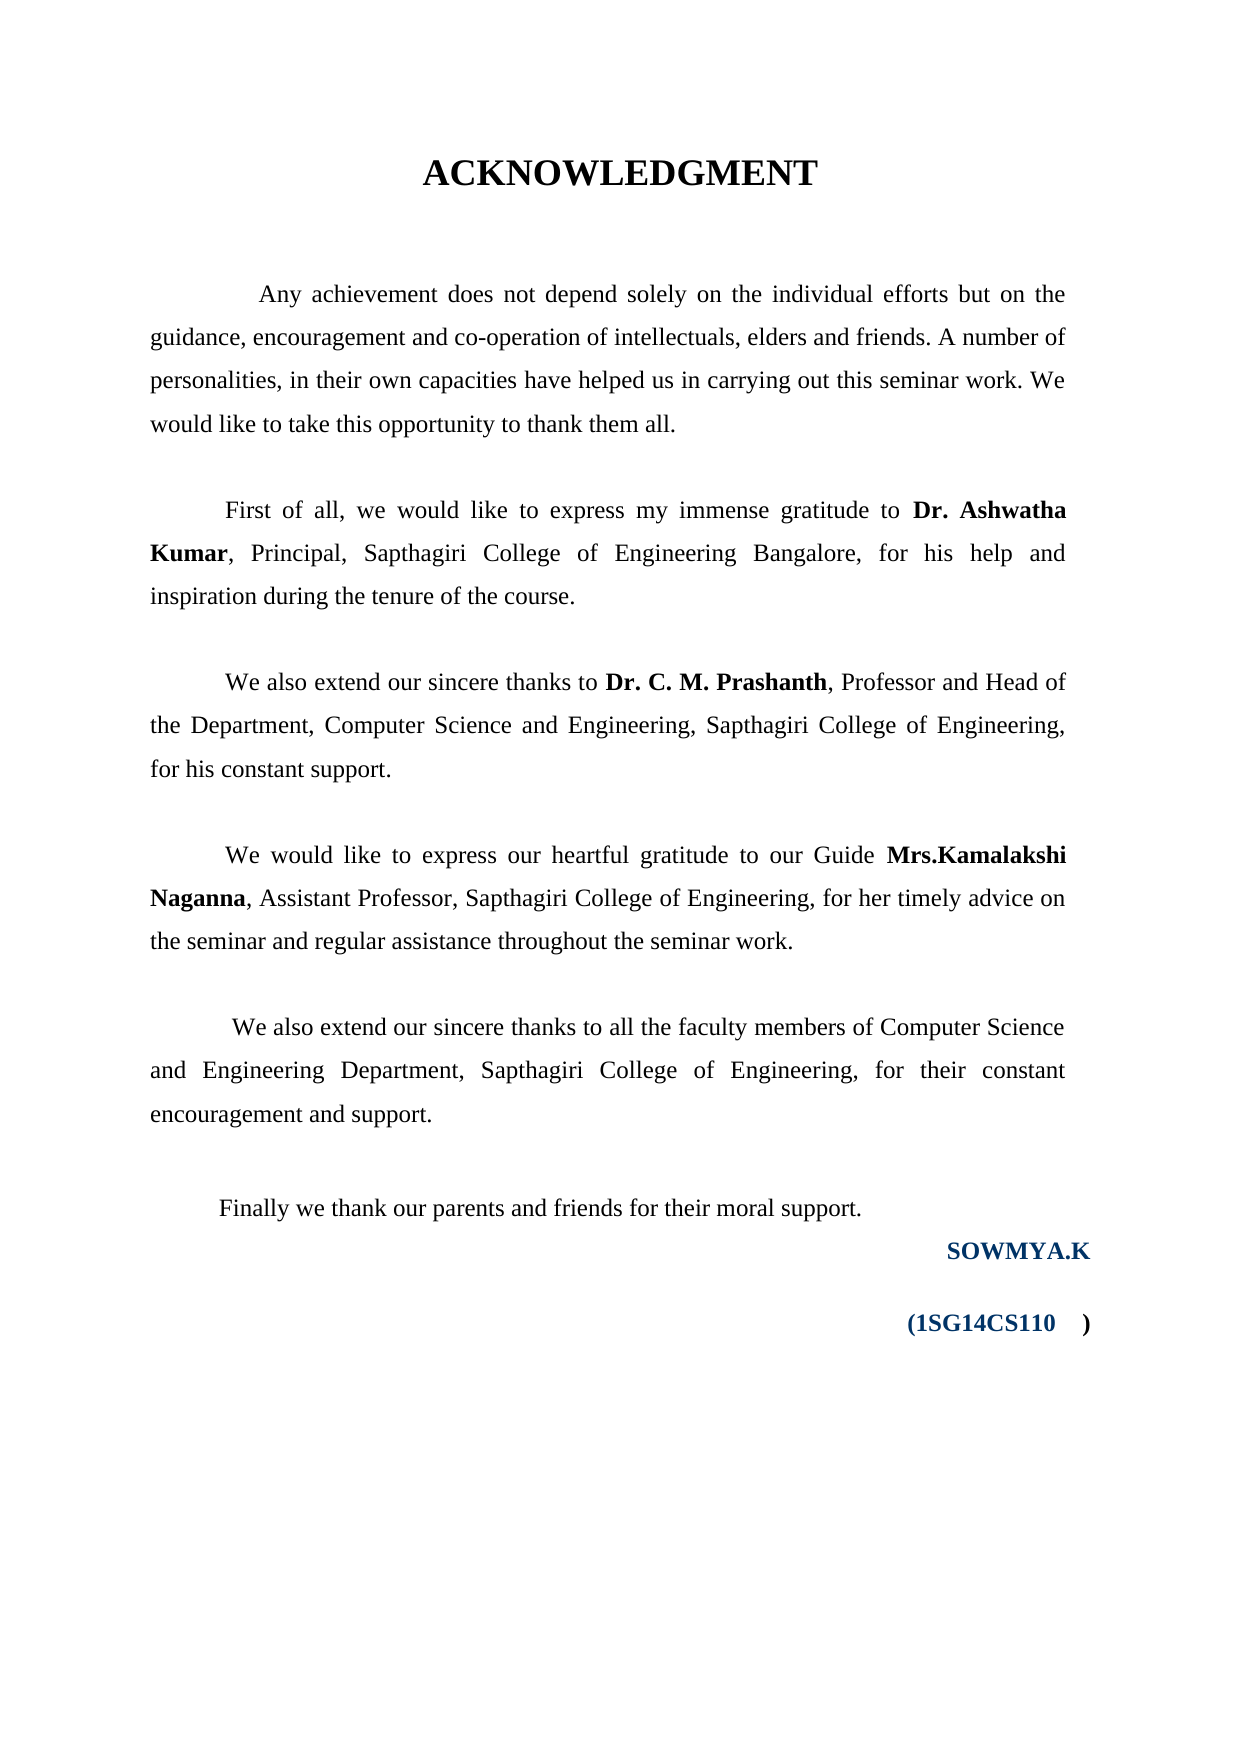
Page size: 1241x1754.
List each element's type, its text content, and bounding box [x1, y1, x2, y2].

text First of all, we would like to express my immense gratitude to Dr. Ashwatha Kumar, Principal, Sapthagiri College of Engineering Bangalore, for his help and inspiration during the tenure of the course. [150, 495, 1067, 610]
text SOWMYA.K [150, 1236, 1090, 1265]
text We also extend our sincere thanks to Dr. C. M. Prashanth, Professor and Head of the Department, Computer Science and Engineering, Sapthagiri College of Engineering, for his constant support. [150, 667, 1067, 782]
text (1SG14CS110 ) [150, 1308, 1090, 1337]
text Finally we thank our parents and friends for their moral support. [150, 1193, 1067, 1222]
text Any achievement does not depend solely on the individual efforts but on the guidance, encouragement and co-operation of intellectuals, elders and friends. A number of personalities, in their own capacities have helped us in carrying out this seminar work. We would like to take this opportunity to thank them all. [150, 279, 1067, 437]
text We also extend our sincere thanks to all the faculty members of Computer Science and Engineering Department, Sapthagiri College of Engineering, for their constant encouragement and support. [150, 1012, 1067, 1127]
text We would like to express our heartful gratitude to our Guide Mrs.Kamalakshi Naganna, Assistant Professor, Sapthagiri College of Engineering, for her timely advice on the seminar and regular assistance throughout the seminar work. [150, 840, 1067, 955]
text ACKNOWLEDGMENT [150, 150, 1090, 193]
